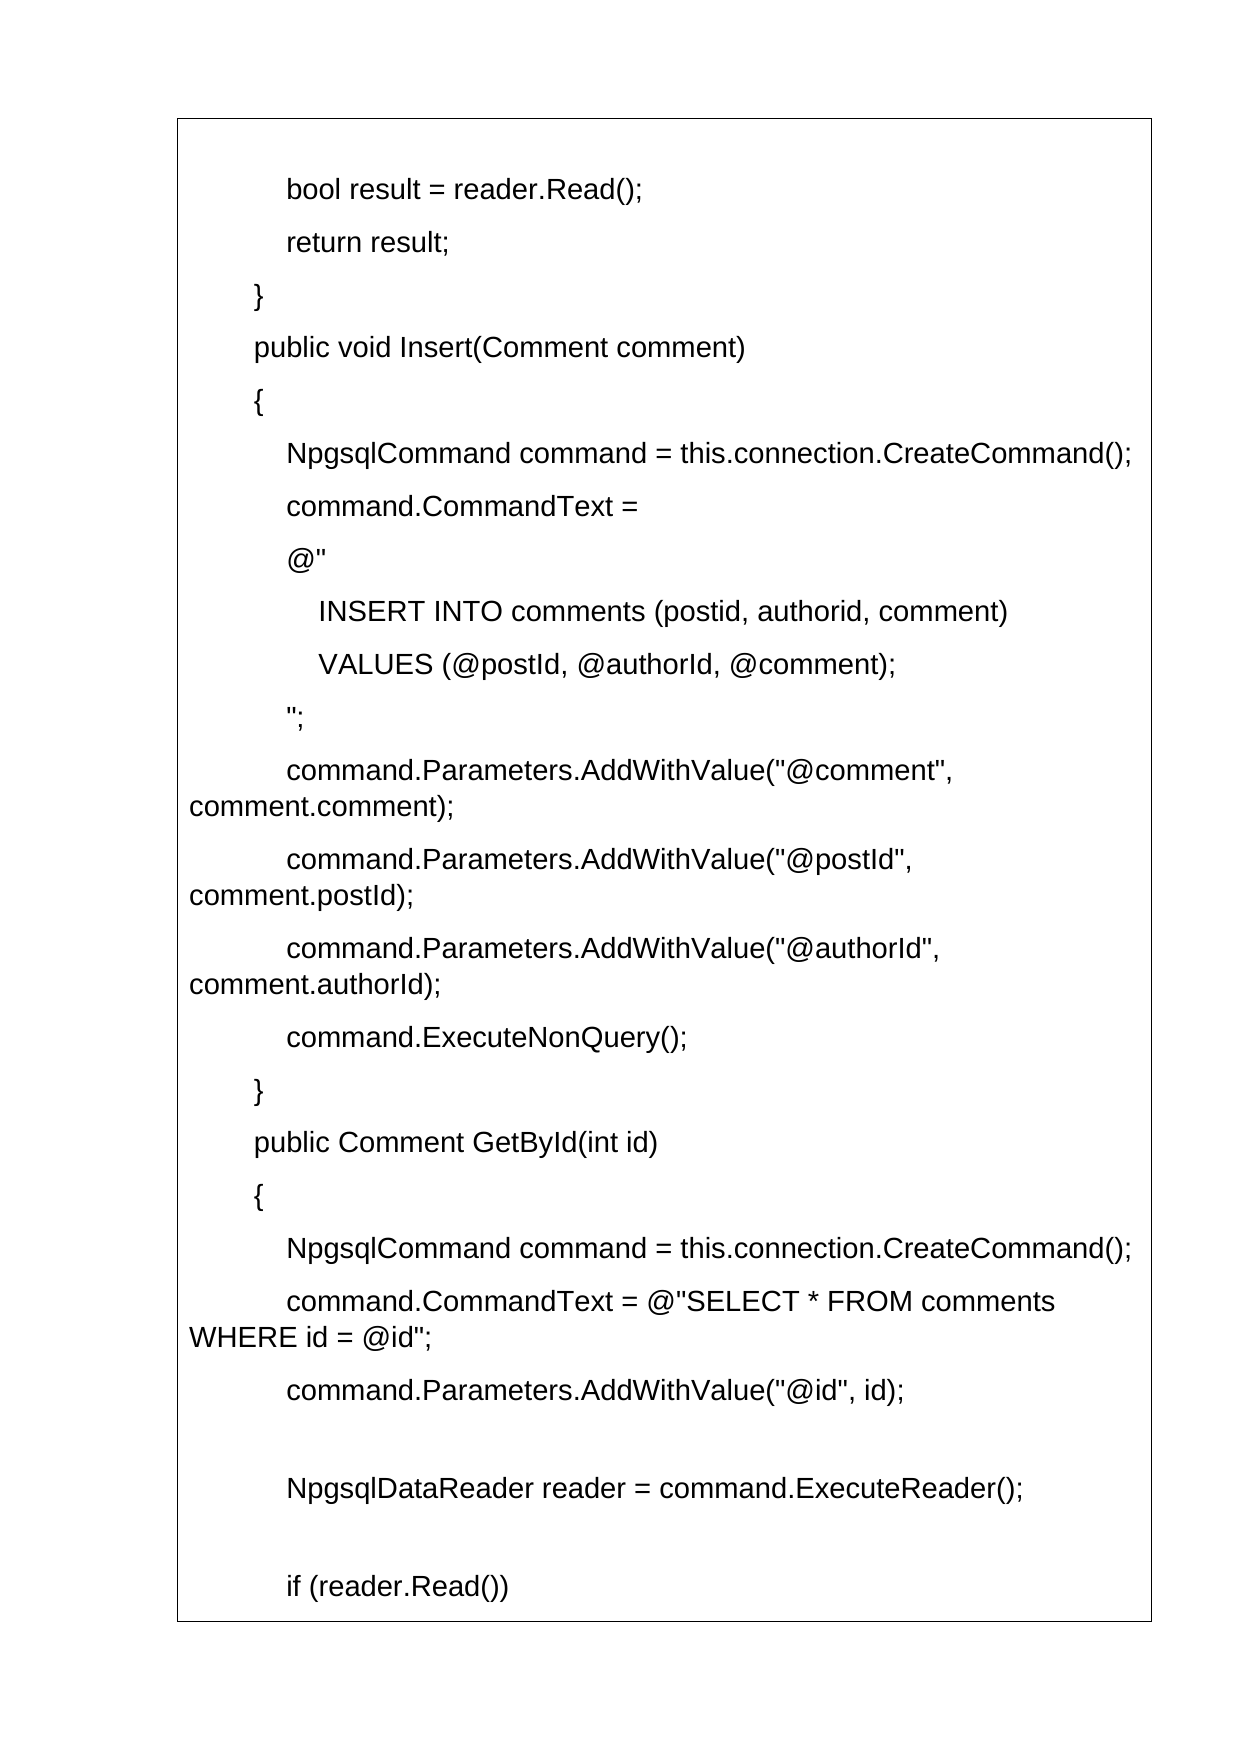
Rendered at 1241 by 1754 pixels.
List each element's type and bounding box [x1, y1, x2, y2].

table_cell [178, 119, 1151, 1621]
